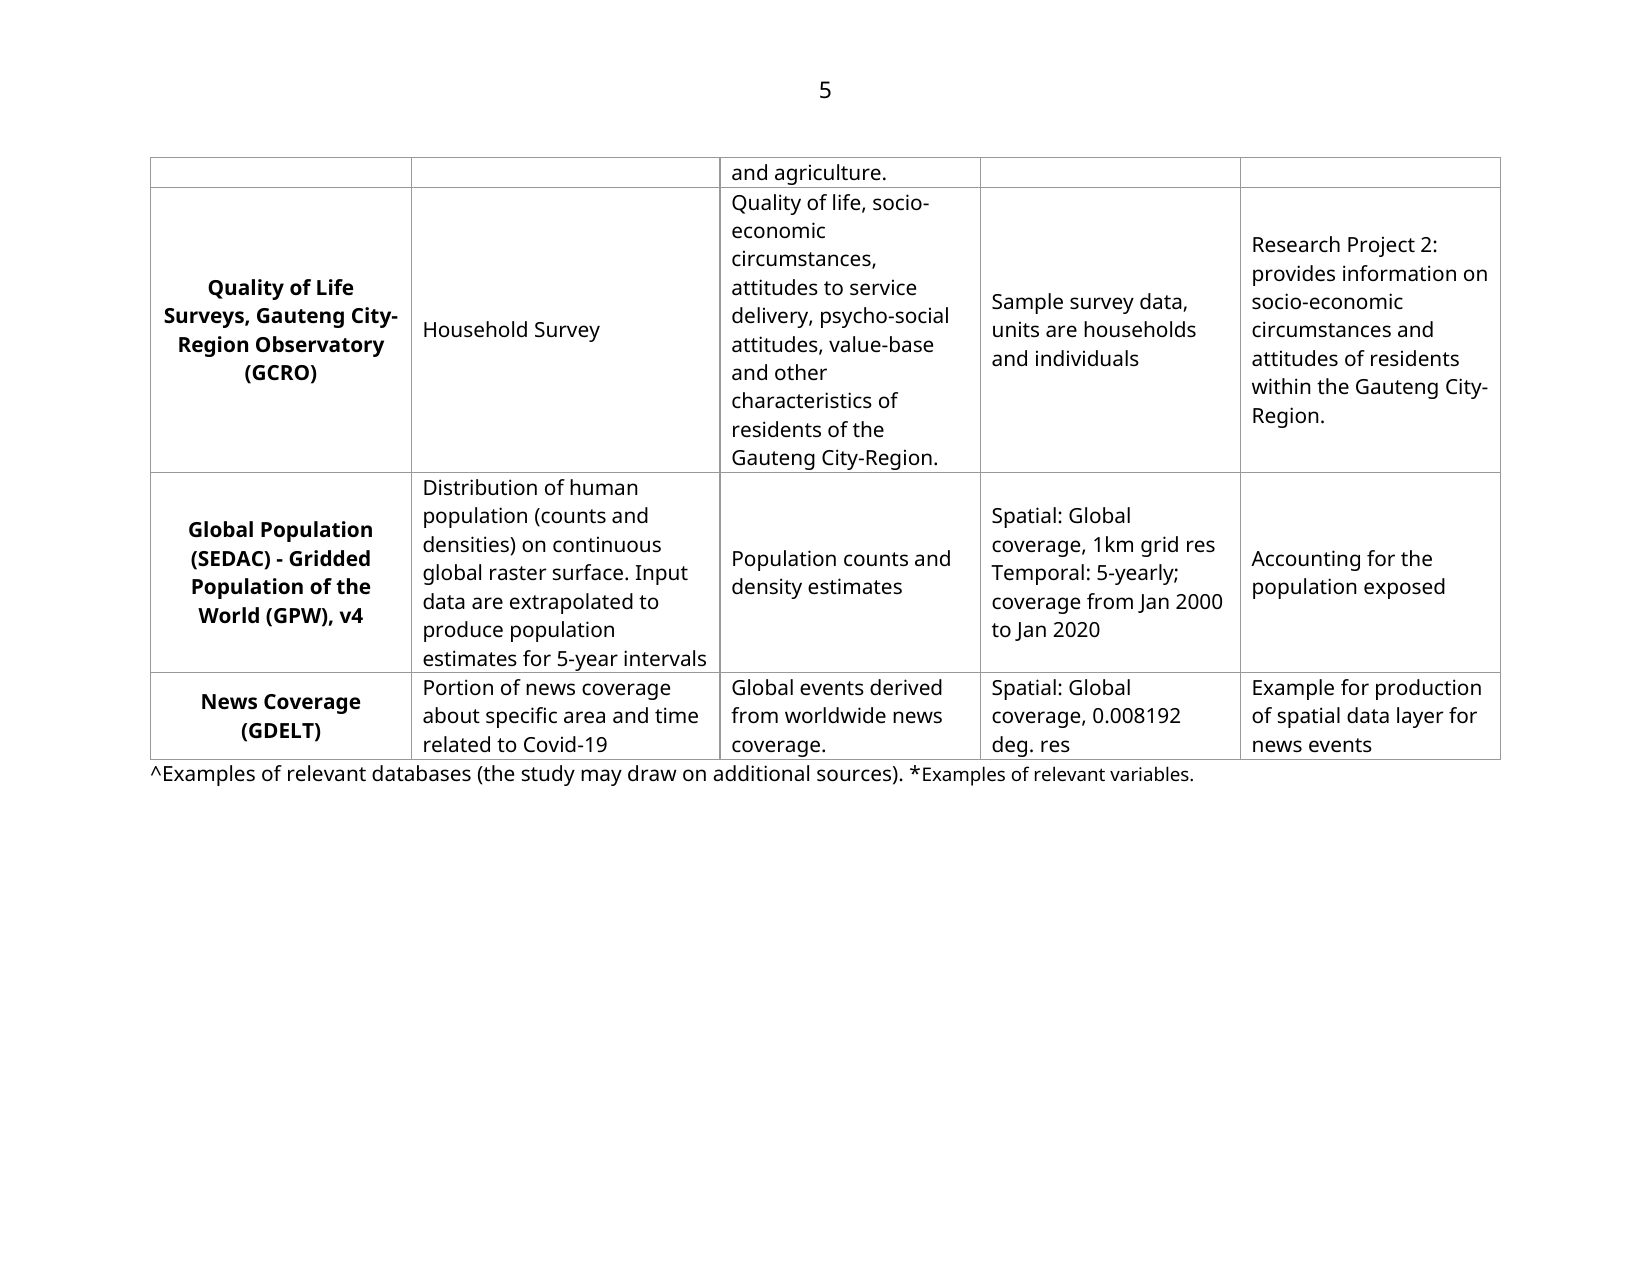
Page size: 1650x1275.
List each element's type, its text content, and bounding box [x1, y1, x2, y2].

table_cell Portion of news coverage about specific area and time related to Covid-19 [412, 673, 719, 758]
table_cell Quality of life, socio-economic circumstances, attitudes to service delivery, psycho-social attitudes, value-base and other characteristics of residents of the Gauteng City-Region. [721, 188, 980, 472]
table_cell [1241, 158, 1500, 187]
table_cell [151, 158, 411, 187]
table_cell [412, 158, 719, 187]
table_cell Quality of Life Surveys, Gauteng City-Region Observatory (GCRO) [151, 188, 411, 472]
table_cell Accounting for the population exposed [1241, 473, 1500, 672]
table_cell Population counts and density estimates [721, 473, 980, 672]
table_cell Global events derived from worldwide news coverage. [721, 673, 980, 758]
text ^Examples of relevant databases (the study may draw on additional sources). *Examples of relevant variables. [150, 760, 1500, 788]
table_cell Distribution of human population (counts and densities) on continuous global raster surface. Input data are extrapolated to produce population estimates for 5-year intervals [412, 473, 719, 672]
table_cell Spatial: Global coverage, 1km grid res Temporal: 5-yearly; coverage from Jan 2000 to Jan 2020 [981, 473, 1240, 672]
table_cell Household Survey [412, 188, 719, 472]
table_cell Spatial: Global coverage, 0.008192 deg. res [981, 673, 1240, 758]
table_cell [981, 158, 1240, 187]
table_cell Global Population (SEDAC) - Gridded Population of the World (GPW), v4 [151, 473, 411, 672]
table_cell News Coverage (GDELT) [151, 673, 411, 758]
table_cell Research Project 2: provides information on socio-economic circumstances and attitudes of residents within the Gauteng City-Region. [1241, 188, 1500, 472]
table_cell Sample survey data, units are households and individuals [981, 188, 1240, 472]
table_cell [721, 158, 980, 187]
table_cell Example for production of spatial data layer for news events [1241, 673, 1500, 758]
